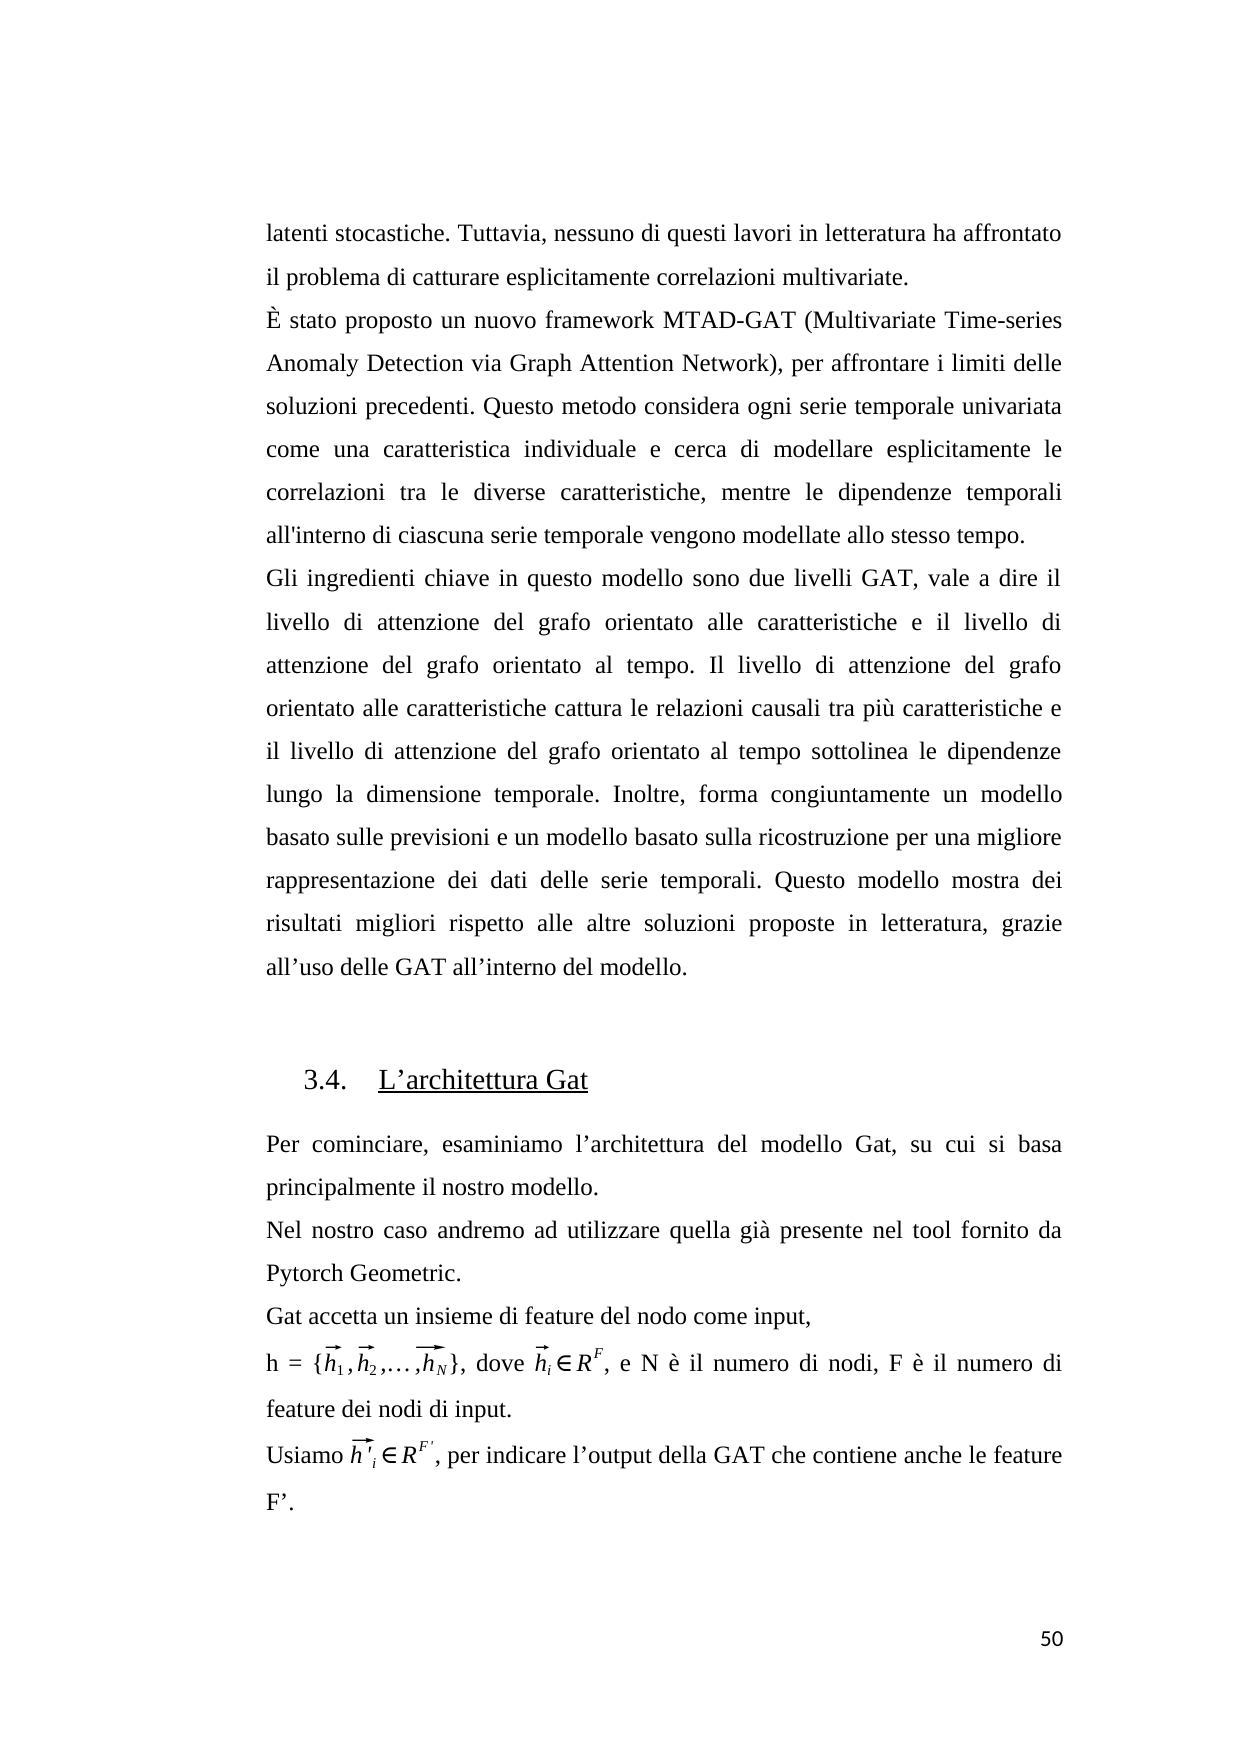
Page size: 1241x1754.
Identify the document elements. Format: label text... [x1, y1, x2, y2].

text Usiamo , per indicare l’output della GAT che contiene anche le feature F’. [266, 1437, 1063, 1516]
text Gli ingredienti chiave in questo modello sono due livelli GAT, vale a dire il livello di attenzione del grafo orientato alle caratteristiche e il livello di attenzione del grafo orientato al tempo. Il livello di attenzione del grafo orientato alle caratteristiche cattura le relazioni causali tra più caratteristiche e il livello di attenzione del grafo orientato al tempo sottolinea le dipendenze lungo la dimensione temporale. Inoltre, forma congiuntamente un modello basato sulle previsioni e un modello basato sulla ricostruzione per una migliore rappresentazione dei dati delle serie temporali. Questo modello mostra dei risultati migliori rispetto alle altre soluzioni proposte in letteratura, grazie all’uso delle GAT all’interno del modello. [266, 563, 1063, 980]
text h = {}, dove , e N è il numero di nodi, F è il numero di feature dei nodi di input. [266, 1344, 1063, 1423]
text È stato proposto un nuovo framework MTAD-GAT (Multivariate Time-series Anomaly Detection via Graph Attention Network), per affrontare i limiti delle soluzioni precedenti. Questo metodo considera ogni serie temporale univariata come una caratteristica individuale e cerca di modellare esplicitamente le correlazioni tra le diverse caratteristiche, mentre le dipendenze temporali all'interno di ciascuna serie temporale vengono modellate allo stesso tempo. [266, 305, 1063, 549]
text Nel nostro caso andremo ad utilizzare quella già presente nel tool fornito da Pytorch Geometric. [266, 1215, 1063, 1287]
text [266, 218, 1063, 290]
text Gat accetta un insieme di feature del nodo come input, [266, 1301, 1063, 1330]
text Per cominciare, esaminiamo l’architettura del modello Gat, su cui si basa principalmente il nostro modello. [266, 1129, 1063, 1201]
list L’architettura Gat [303, 1062, 1063, 1095]
